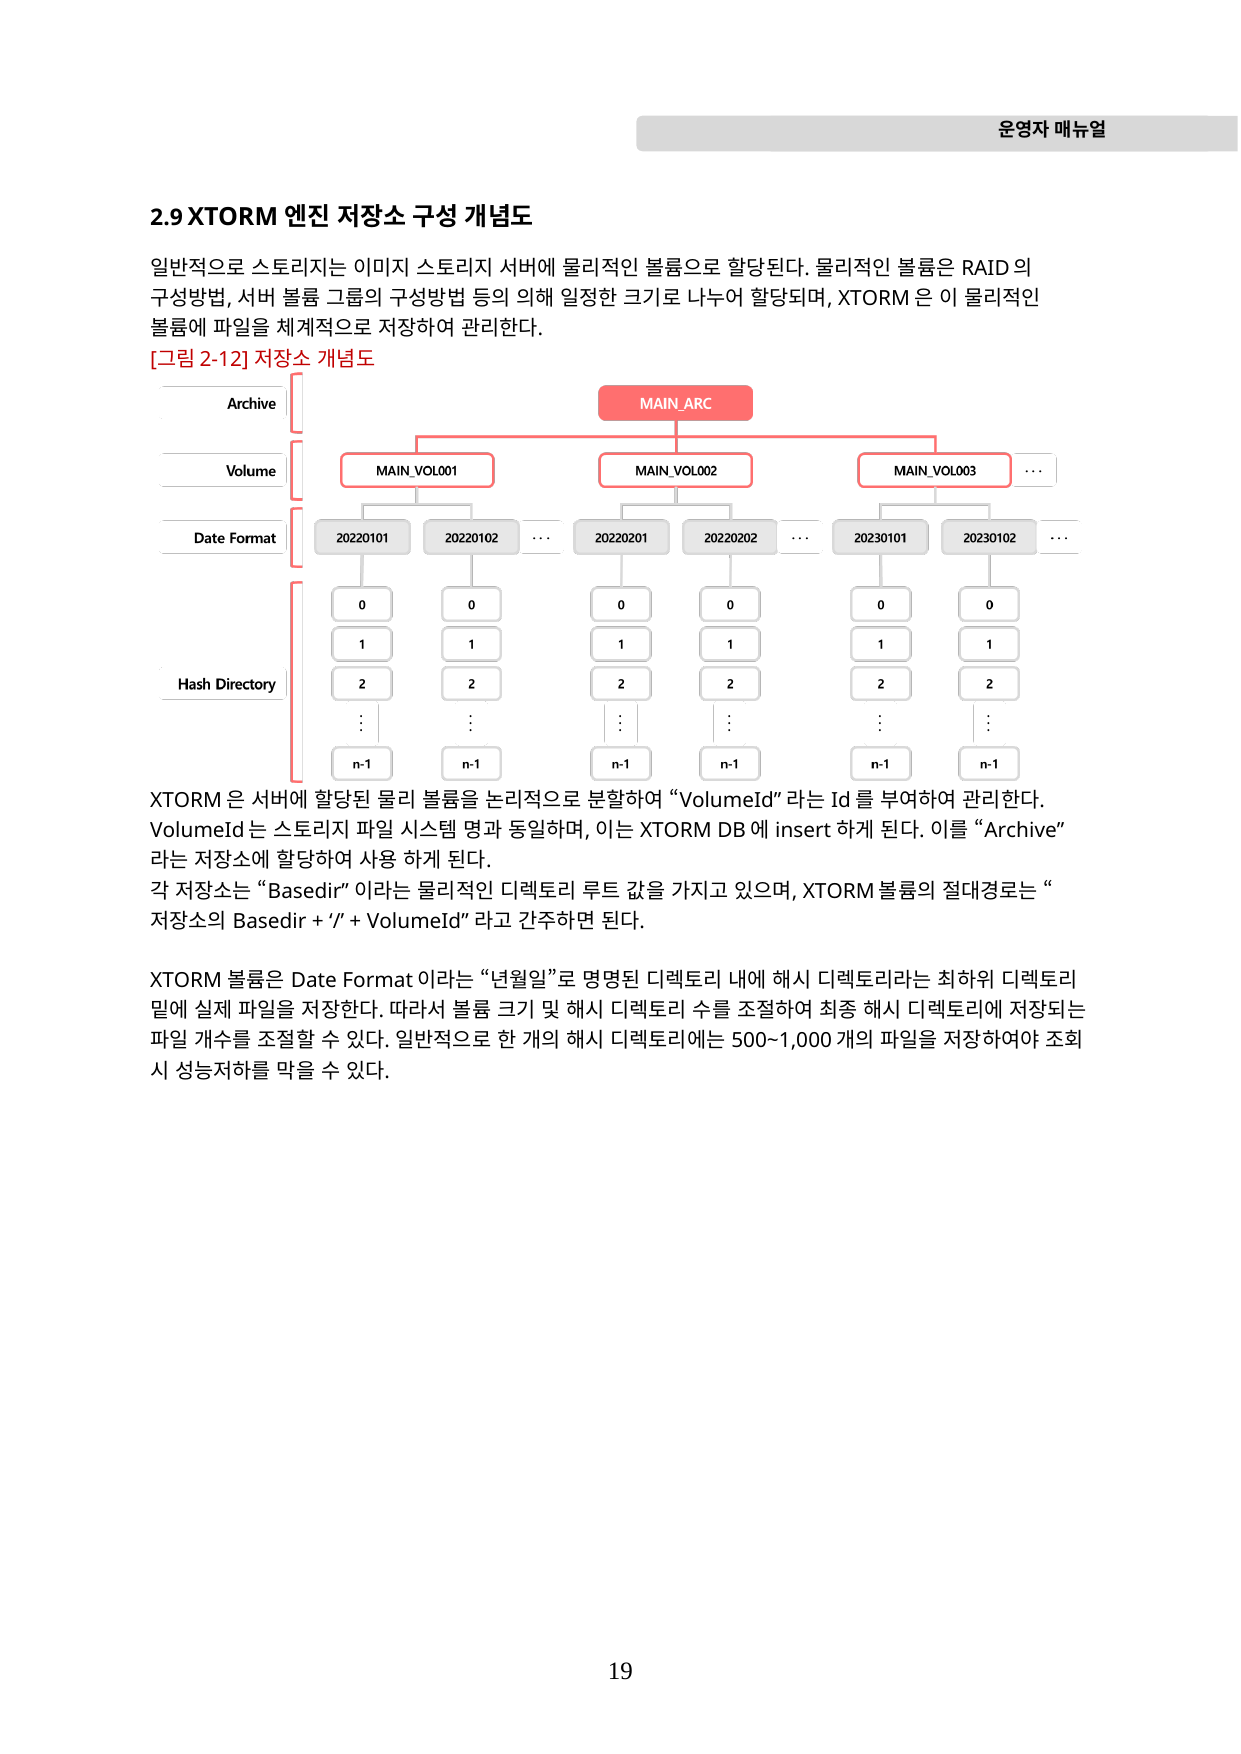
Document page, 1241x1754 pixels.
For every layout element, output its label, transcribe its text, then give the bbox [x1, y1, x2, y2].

subtitle XTORM 엔진 저장소 구성 개념도 [150, 196, 1090, 232]
text 일반적으로 스토리지는 이미지 스토리지 서버에 물리적인 볼륨으로 할당된다. 물리적인 볼륨은 RAID의 구성방법, 서버 볼륨 그룹의 구성방법 등의 의해 일정한 크기로 나누어 할당되며, XTORM은 이 물리적인 볼륨에 파일을 체계적으로 저장하여 관리한다. [150, 251, 1090, 342]
text XTORM 볼륨은 Date Format이라는 “년월일”로 명명된 디렉토리 내에 해시 디렉토리라는 최하위 디렉토리 밑에 실제 파일을 저장한다. 따라서 볼륨 크기 및 해시 디렉토리 수를 조절하여 최종 해시 디렉토리에 저장되는 파일 개수를 조절할 수 있다. 일반적으로 한 개의 해시 디렉토리에는 500~1,000개의 파일을 저장하여야 조회 시 성능저하를 막을 수 있다. [150, 963, 1090, 1084]
text 각 저장소는 “Basedir” 이라는 물리적인 디렉토리 루트 값을 가지고 있으며, XTORM볼륨의 절대경로는 “저장소의 Basedir + ‘/’ + VolumeId” 라고 간주하면 된다. [150, 874, 1090, 934]
text [그림2-12] 저장소 개념도 [150, 342, 1090, 372]
text XTORM은 서버에 할당된 물리 볼륨을 논리적으로 분할하여 “VolumeId” 라는 Id를 부여하여 관리한다. VolumeId는 스토리지 파일 시스템 명과 동일하며, 이는 XTORM DB에 insert 하게 된다. 이를 “Archive” 라는 저장소에 할당하여 사용 하게 된다. [150, 783, 1090, 874]
picture [158, 372, 1082, 783]
